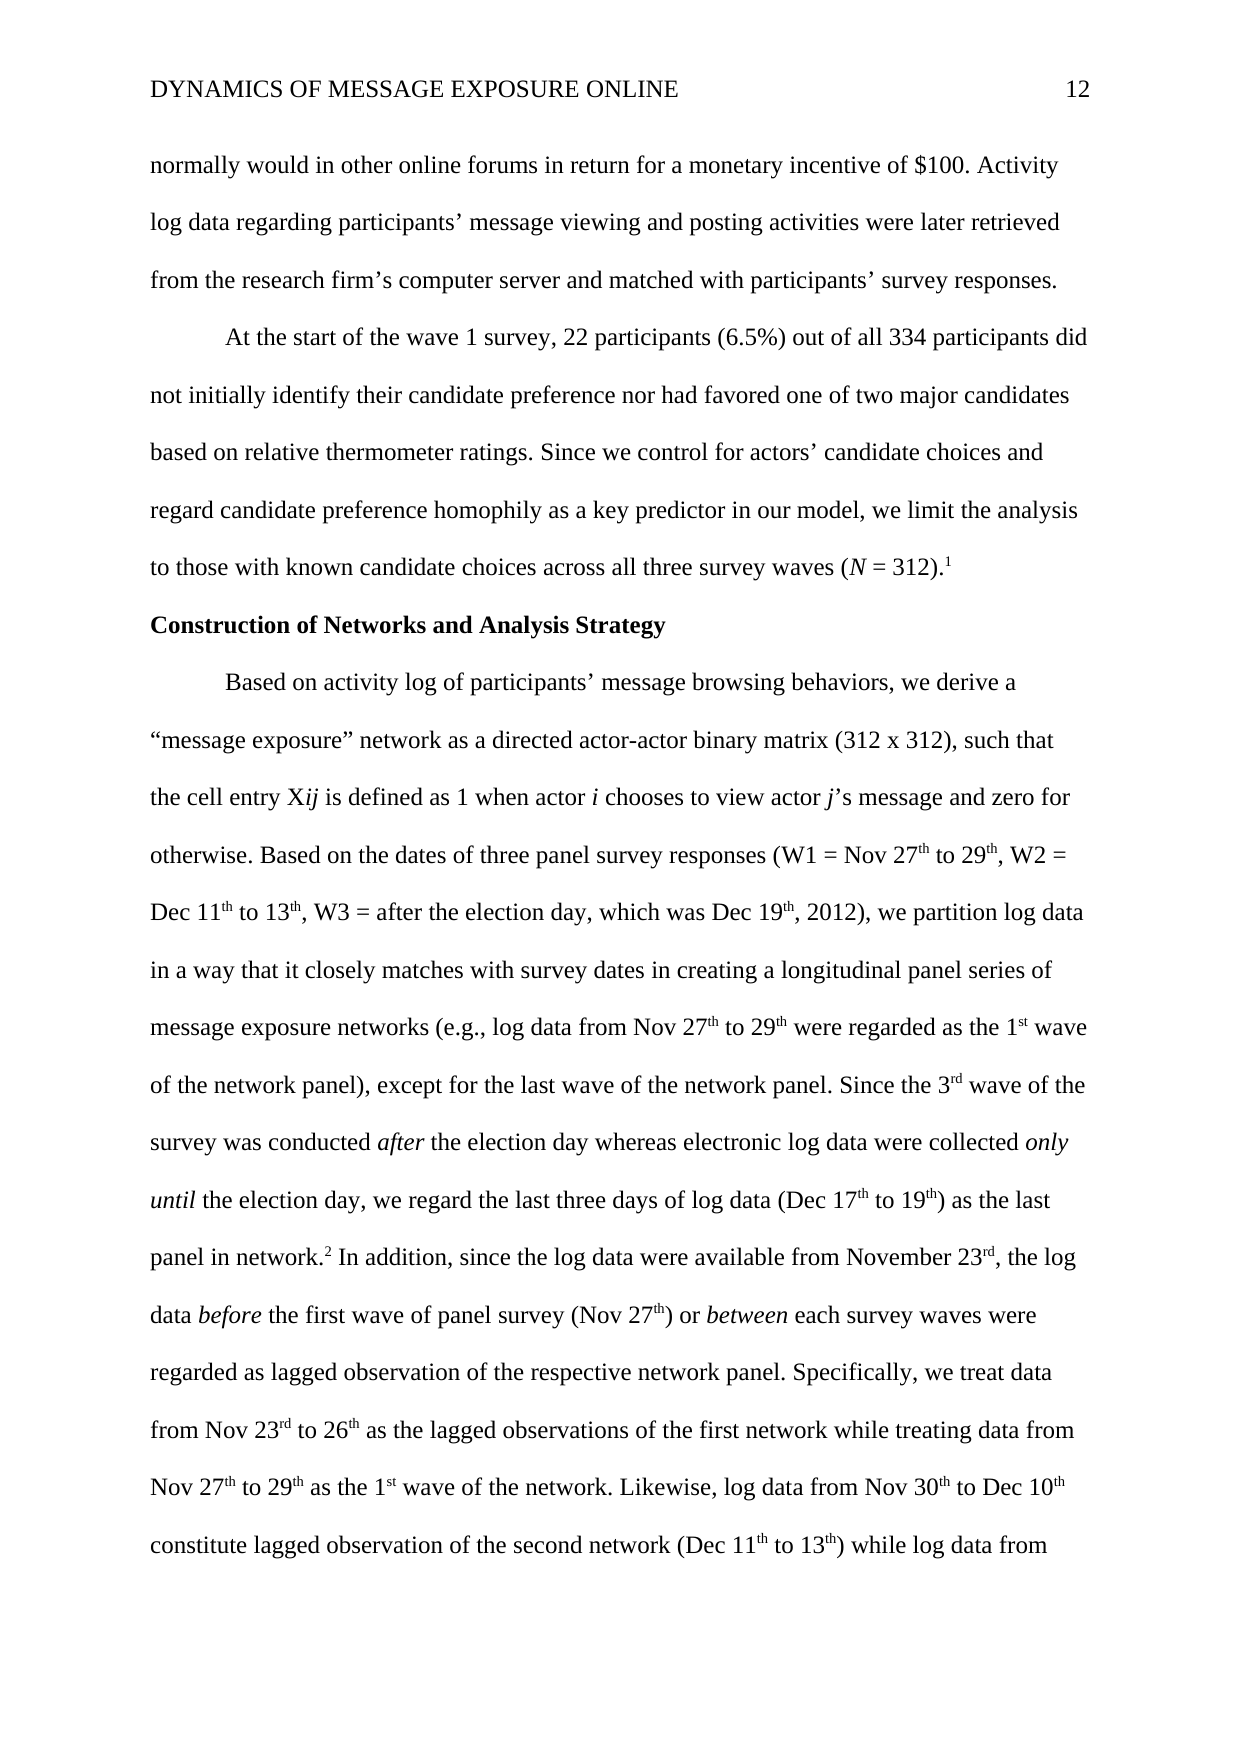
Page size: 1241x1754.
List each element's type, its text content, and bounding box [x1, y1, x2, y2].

text Construction of Networks and Analysis Strategy [150, 610, 1090, 639]
text At the start of the wave 1 survey, 22 participants (6.5%) out of all 334 participants did not initially identify their candidate preference nor had favored one of two major candidates based on relative thermometer ratings. Since we control for actors’ candidate choices and regard candidate preference homophily as a key predictor in our model, we limit the analysis to those with known candidate choices across all three survey waves (N = 312). [150, 322, 1090, 581]
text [150, 150, 1090, 294]
